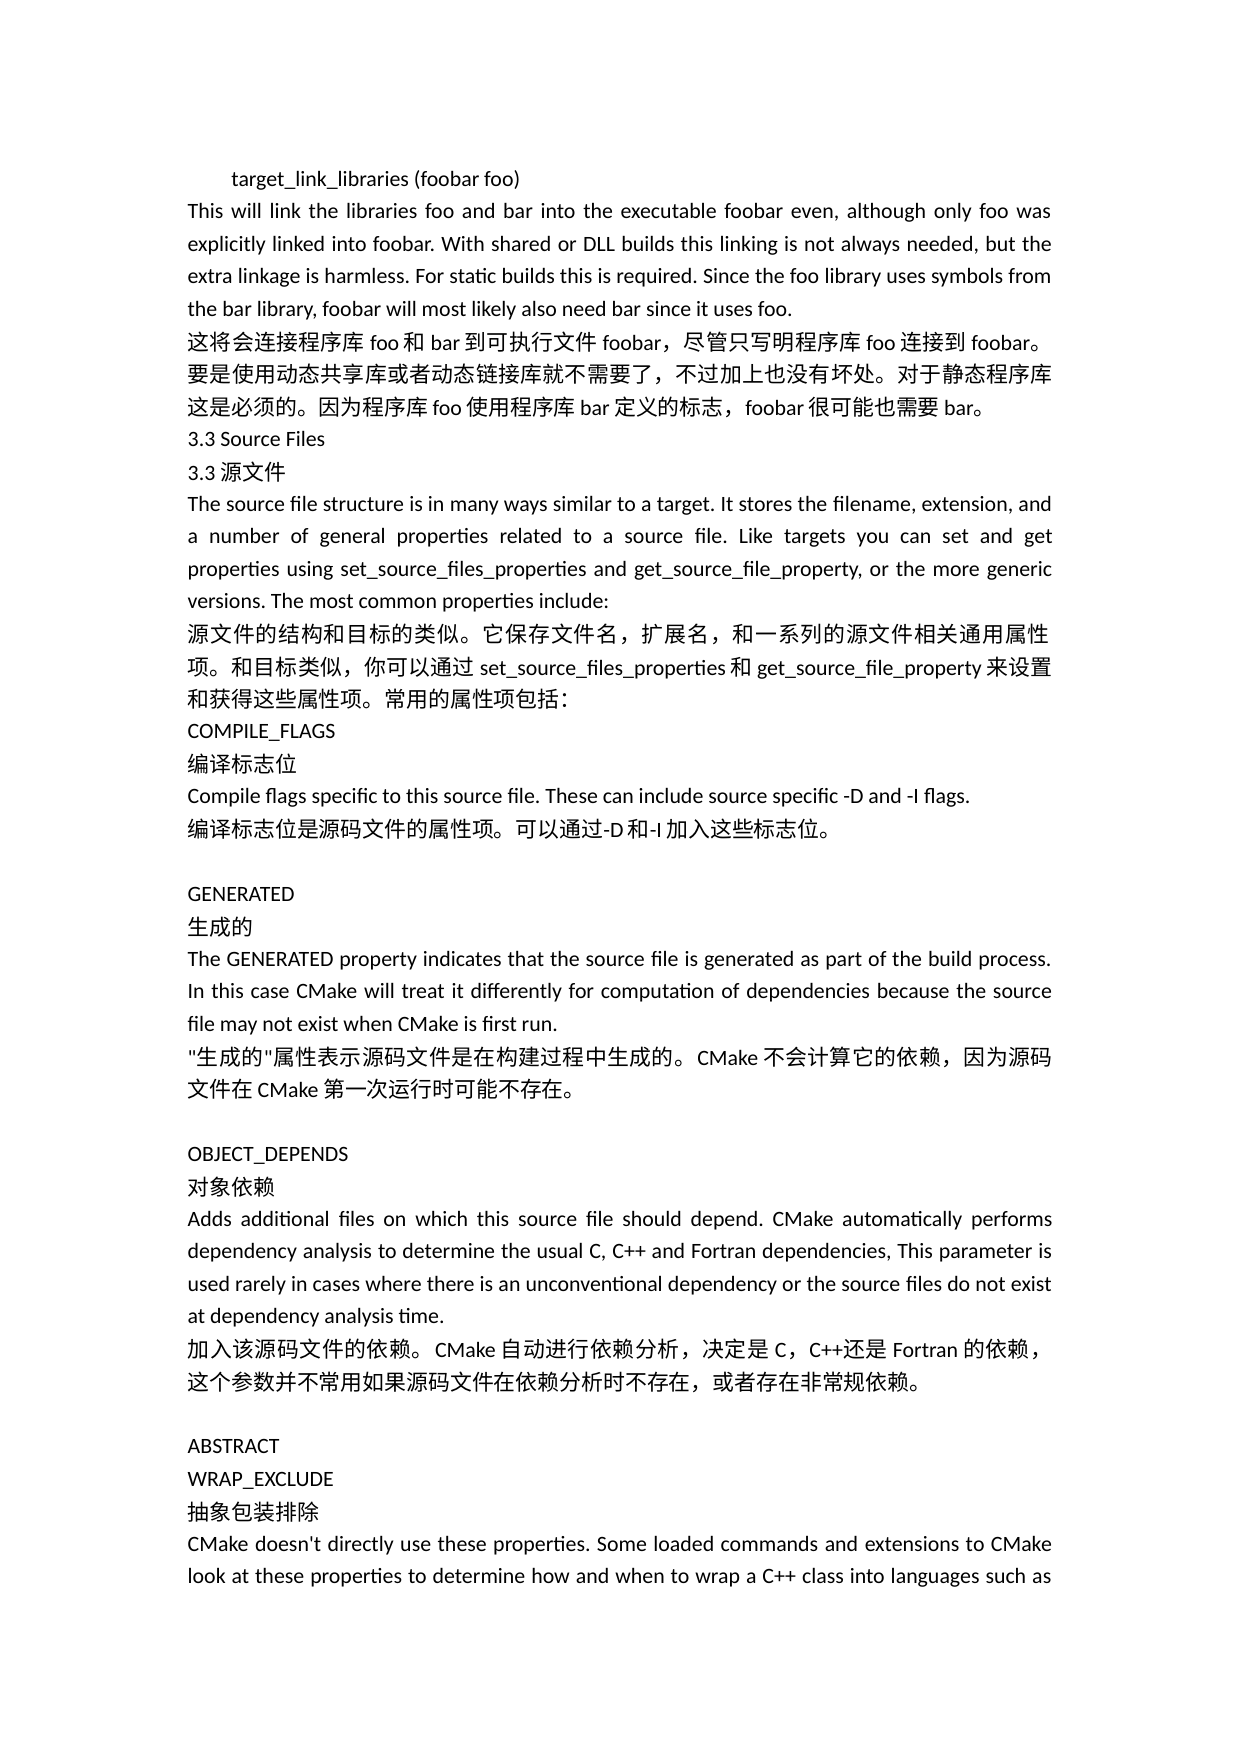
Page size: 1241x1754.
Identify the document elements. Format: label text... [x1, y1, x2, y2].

list WRAP_EXCLUDE [187, 1462, 1053, 1494]
list 加入该源码文件的依赖。CMake自动进行依赖分析，决定是C，C++还是Fortran的依赖，这个参数并不常用如果源码文件在依赖分析时不存在，或者存在非常规依赖。 [187, 1332, 1053, 1397]
list The source ﬁle structure is in many ways similar to a target. It stores the ﬁlename, extension, and a number of general properties related to a source ﬁle. Like targets you can set and get properties using set_source_files_properties and get_source_file_property, or the more generic versions. The most common properties include: [187, 487, 1053, 617]
list The GENERATED property indicates that the source ﬁle is generated as part of the build process. In this case CMake will treat it differently for computation of dependencies because the source ﬁle may not exist when CMake is ﬁrst run. [187, 942, 1053, 1039]
list 3.3 Source Files [187, 422, 1053, 454]
list GENERATED [187, 877, 1053, 909]
list "生成的"属性表示源码文件是在构建过程中生成的。CMake不会计算它的依赖，因为源码文件在CMake第一次运行时可能不存在。 [187, 1039, 1053, 1104]
list 编译标志位 [187, 747, 1053, 779]
list 抽象包装排除 [187, 1494, 1053, 1527]
list 这将会连接程序库foo和bar到可执行文件foobar，尽管只写明程序库foo连接到foobar。要是使用动态共享库或者动态链接库就不需要了，不过加上也没有坏处。对于静态程序库这是必须的。因为程序库foo使用程序库bar定义的标志，foobar很可能也需要bar。 [187, 324, 1053, 422]
list 3.3 源文件 [187, 454, 1053, 487]
list ABSTRACT [187, 1429, 1053, 1462]
list 编译标志位是源码文件的属性项。可以通过-D和-I加入这些标志位。 [187, 812, 1053, 844]
list 源文件的结构和目标的类似。它保存文件名，扩展名，和一系列的源文件相关通用属性项。和目标类似，你可以通过set_source_files_properties和get_source_file_property来设置和获得这些属性项。常用的属性项包括： [187, 617, 1053, 714]
list 对象依赖 [187, 1169, 1053, 1202]
list OBJECT_DEPENDS [187, 1137, 1053, 1169]
list Adds additional ﬁles on which this source ﬁle should depend. CMake automatically performs dependency analysis to determine the usual C, C++ and Fortran dependencies, This parameter is used rarely in cases where there is an unconventional dependency or the source ﬁles do not exist at dependency analysis time. [187, 1202, 1053, 1332]
list 生成的 [187, 909, 1053, 942]
list target_link_libraries (foobar foo) [187, 162, 1053, 194]
list Compile ﬂags speciﬁc to this source ﬁle. These can include source speciﬁc -D and -I ﬂags. [187, 779, 1053, 812]
list COMPILE_FLAGS [187, 714, 1053, 747]
